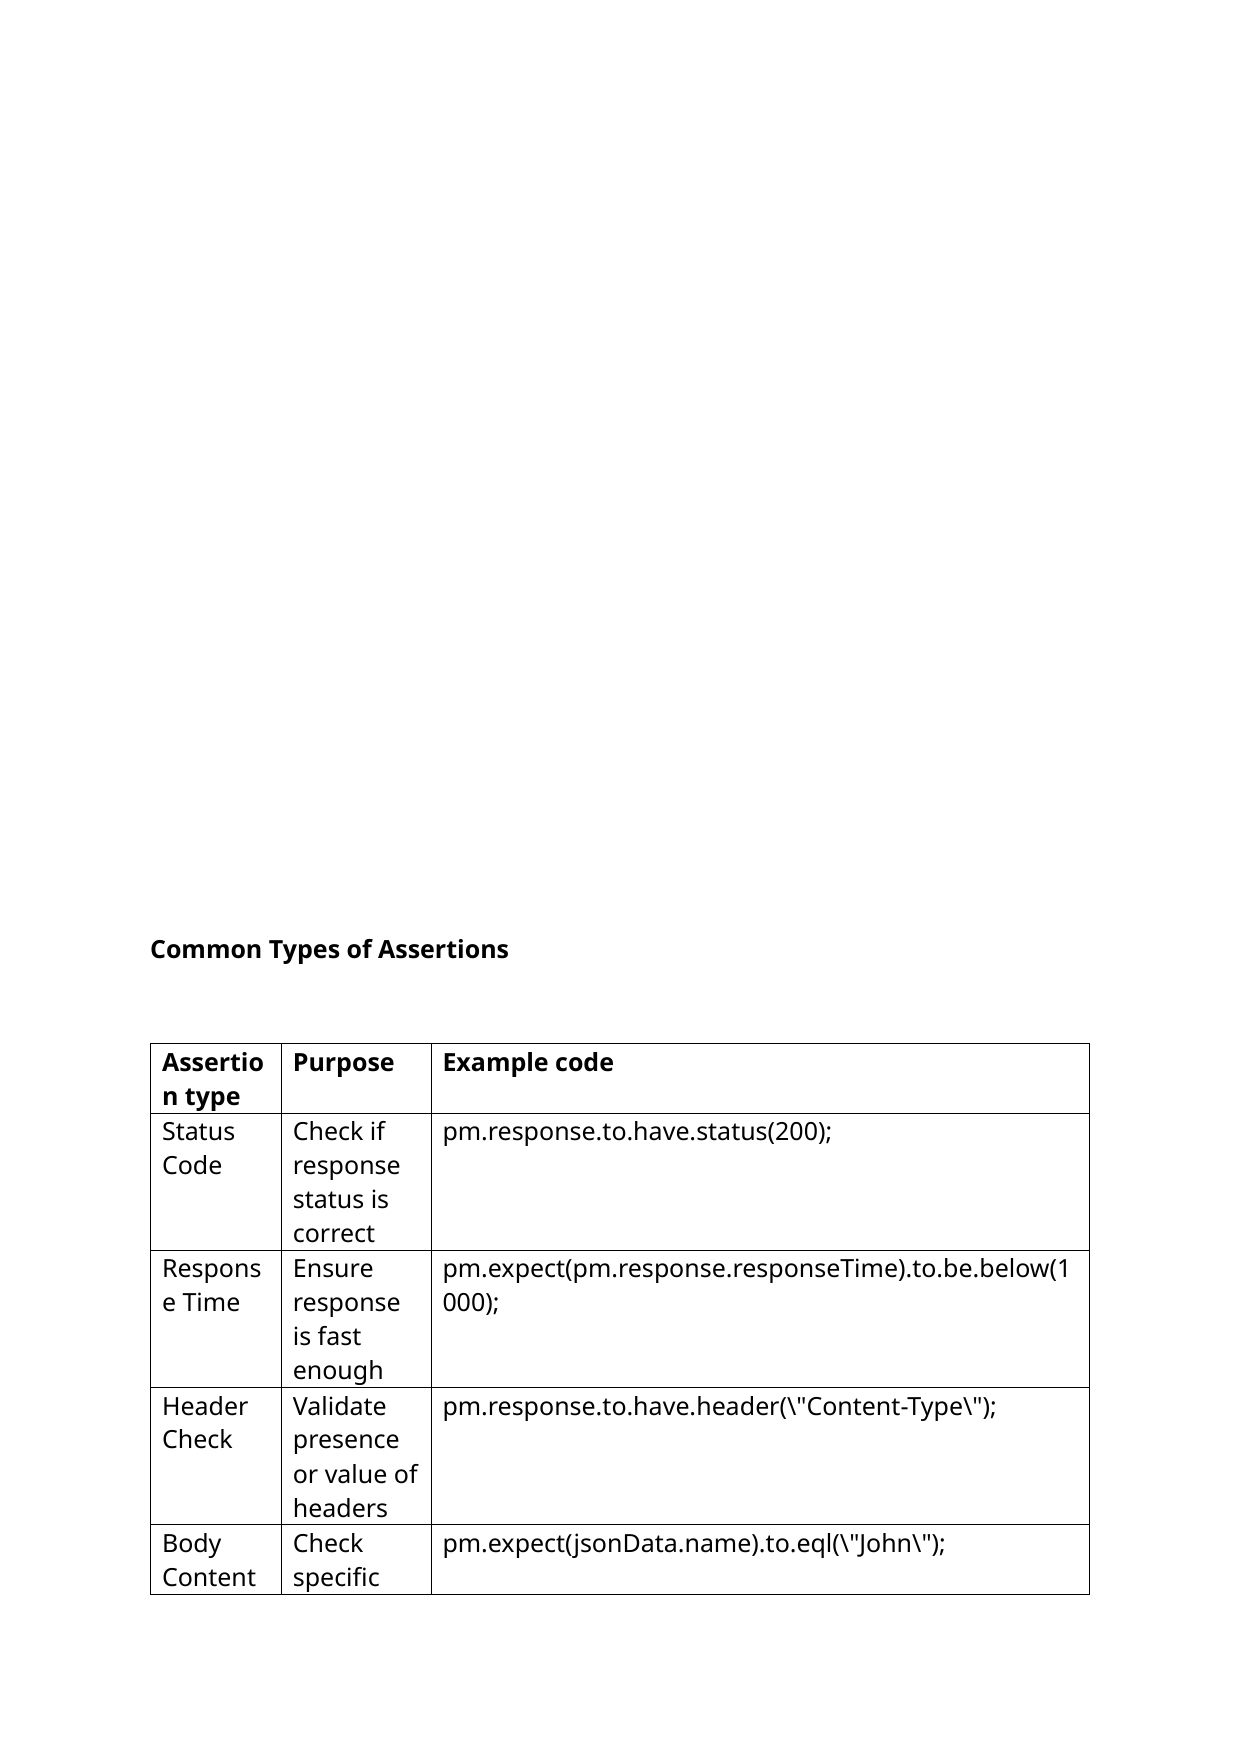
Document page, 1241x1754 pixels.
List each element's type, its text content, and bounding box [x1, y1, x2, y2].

table_cell Validate presence or value of headers [282, 1388, 431, 1524]
table_cell Response Time [151, 1251, 281, 1387]
text Common Types of Assertions [150, 932, 1090, 966]
table_cell pm.response.to.have.header(\"Content-Type\"); [432, 1388, 1089, 1524]
table_header Assertion type [151, 1044, 281, 1112]
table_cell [282, 1525, 431, 1593]
table_header Example code [432, 1044, 1089, 1112]
table_cell Ensure response is fast enough [282, 1251, 431, 1387]
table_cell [432, 1525, 1089, 1593]
table_cell pm.expect(pm.response.responseTime).to.be.below(1000); [432, 1251, 1089, 1387]
table_cell Status Code [151, 1114, 281, 1250]
table_cell Header Check [151, 1388, 281, 1524]
table_cell pm.response.to.have.status(200); [432, 1114, 1089, 1250]
table_cell Check if response status is correct [282, 1114, 431, 1250]
table_header Purpose [282, 1044, 431, 1112]
table_cell Body Content [151, 1525, 281, 1593]
